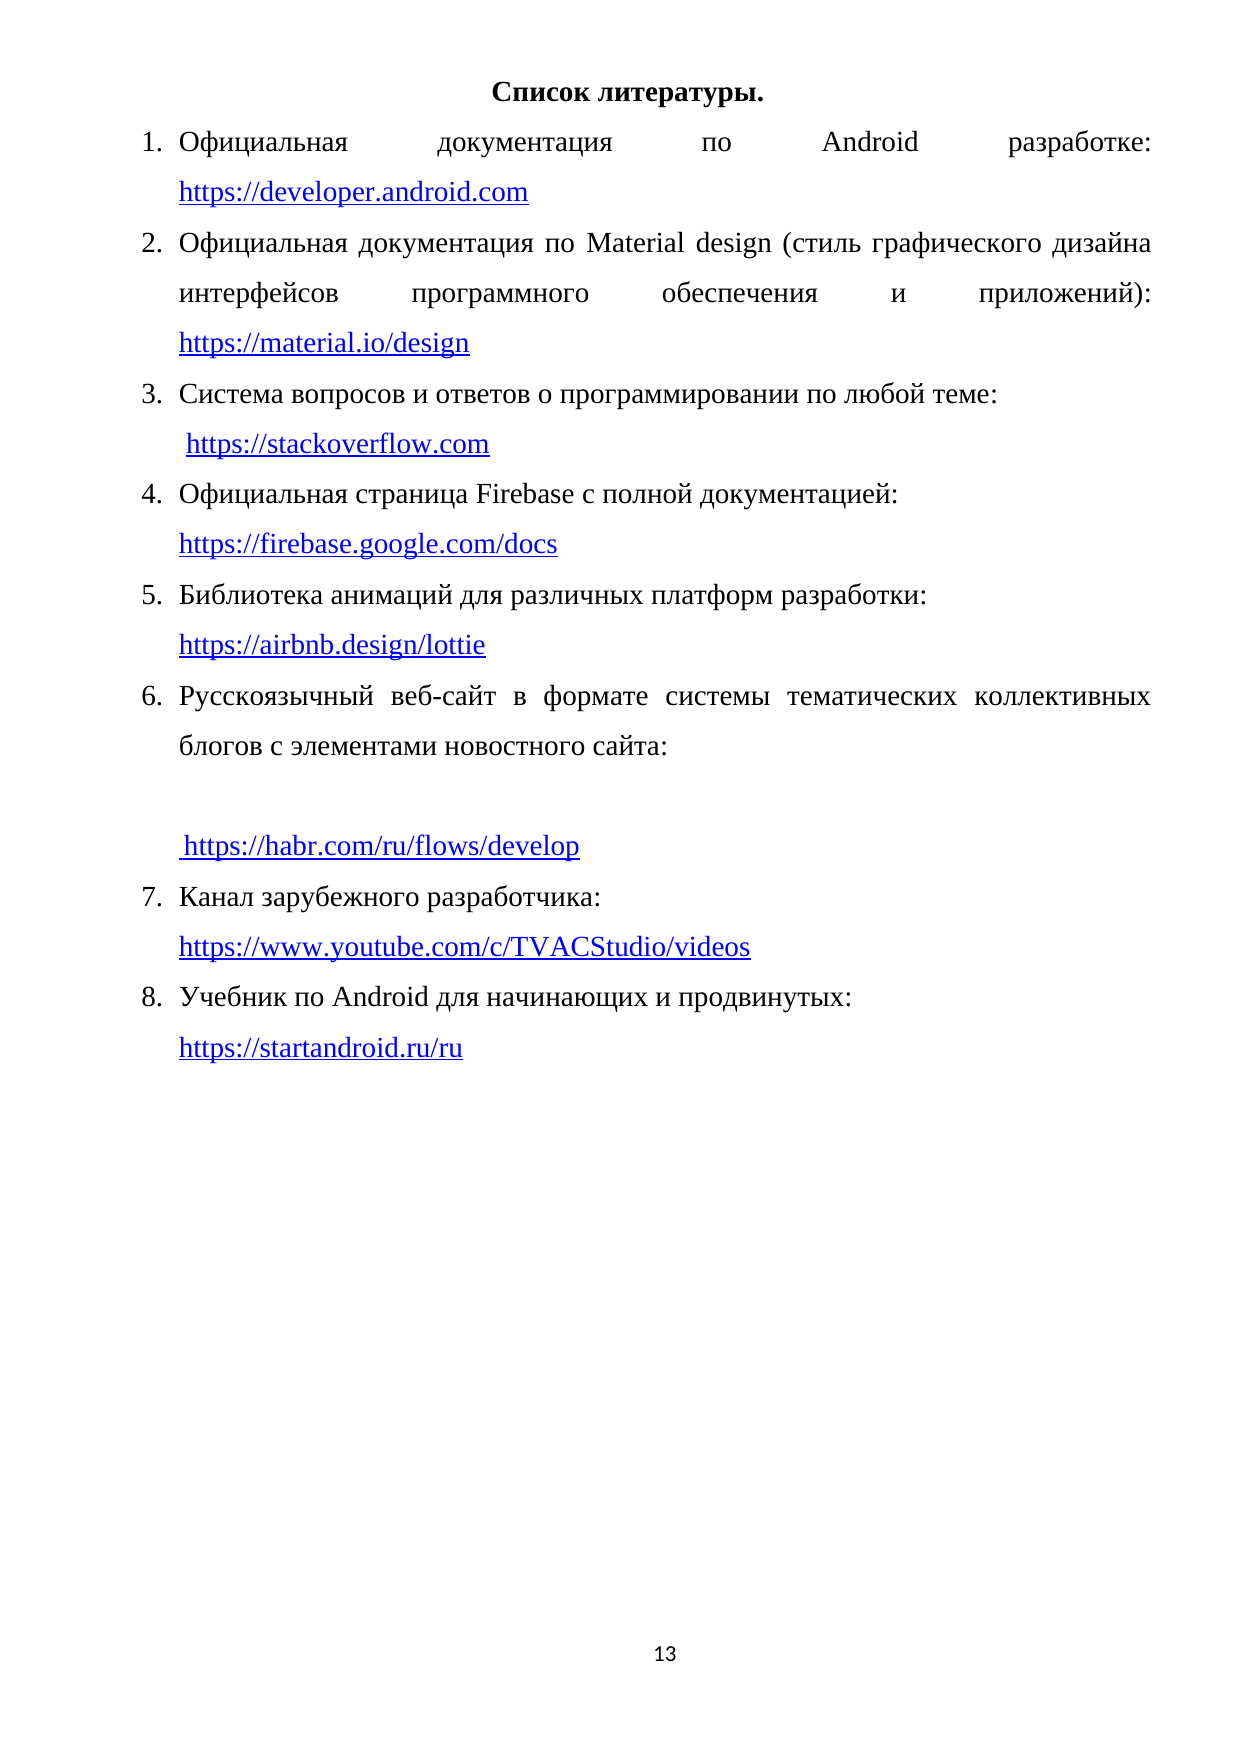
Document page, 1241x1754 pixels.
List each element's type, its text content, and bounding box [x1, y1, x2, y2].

list https://airbnb.design/lottie [178, 627, 1152, 661]
list https://stackoverflow.com [178, 426, 1152, 459]
list Русскоязычный веб-сайт в формате системы тематических коллективных блогов с элементами новостного сайта: [141, 678, 1152, 761]
list Канал зарубежного разработчика: [141, 879, 1034, 912]
subtitle Список литературы. [103, 74, 1152, 107]
list Официальная документация по Material design (стиль графического дизайна интерфейсов программного обеспечения и приложений): https://material.io/design [141, 225, 1152, 359]
list Официальная страница Firebase с полной документацией: [141, 476, 1152, 510]
list Библиотека анимаций для различных платформ разработки: [141, 577, 1152, 611]
list Учебник по Android для начинающих и продвинутых: [141, 979, 1034, 1013]
list https://www.youtube.com/c/TVACStudio/videos [178, 929, 1034, 963]
list https://startandroid.ru/ru [178, 1030, 1034, 1063]
list https://firebase.google.com/docs [178, 527, 1152, 560]
list Система вопросов и ответов о программировании по любой теме: [990, 376, 1152, 409]
list Официальная документация по Android разработке: https://developer.android.com [141, 124, 1152, 208]
list https://habr.com/ru/flows/develop [178, 828, 1152, 862]
